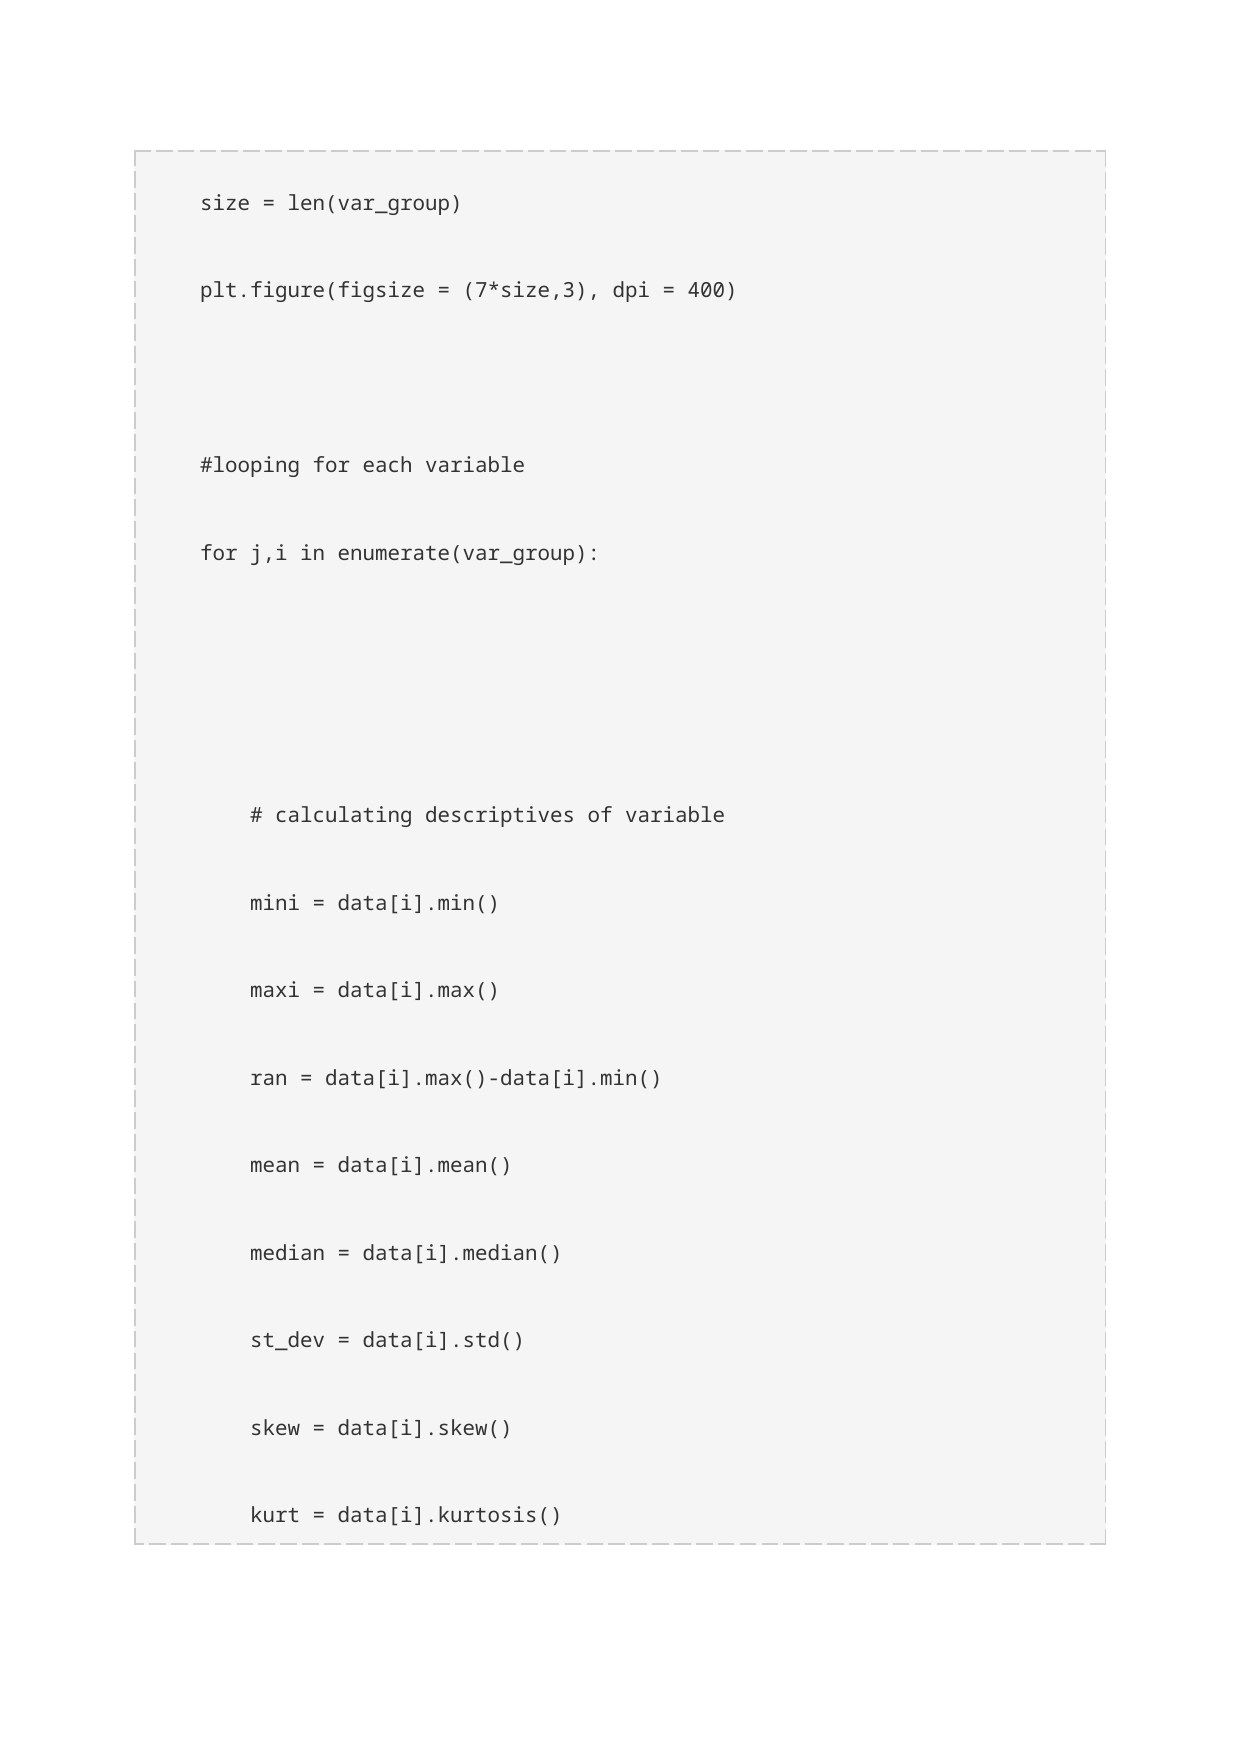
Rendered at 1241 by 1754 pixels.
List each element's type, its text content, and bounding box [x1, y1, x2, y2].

text size = len(var_group) [134, 150, 1106, 216]
text median = data[i].median() [134, 1200, 1106, 1266]
text skew = data[i].skew() [134, 1375, 1106, 1441]
text #looping for each variable [134, 412, 1106, 479]
text mini = data[i].min() [134, 850, 1106, 916]
text kurt = data[i].kurtosis() [134, 1462, 1106, 1545]
text maxi = data[i].max() [134, 937, 1106, 1004]
text for j,i in enumerate(var_group): [134, 500, 1106, 566]
text ran = data[i].max()-data[i].min() [134, 1025, 1106, 1091]
text # calculating descriptives of variable [134, 762, 1106, 829]
text st_dev = data[i].std() [134, 1287, 1106, 1354]
text plt.figure(figsize = (7*size,3), dpi = 400) [134, 237, 1106, 304]
text mean = data[i].mean() [134, 1112, 1106, 1179]
